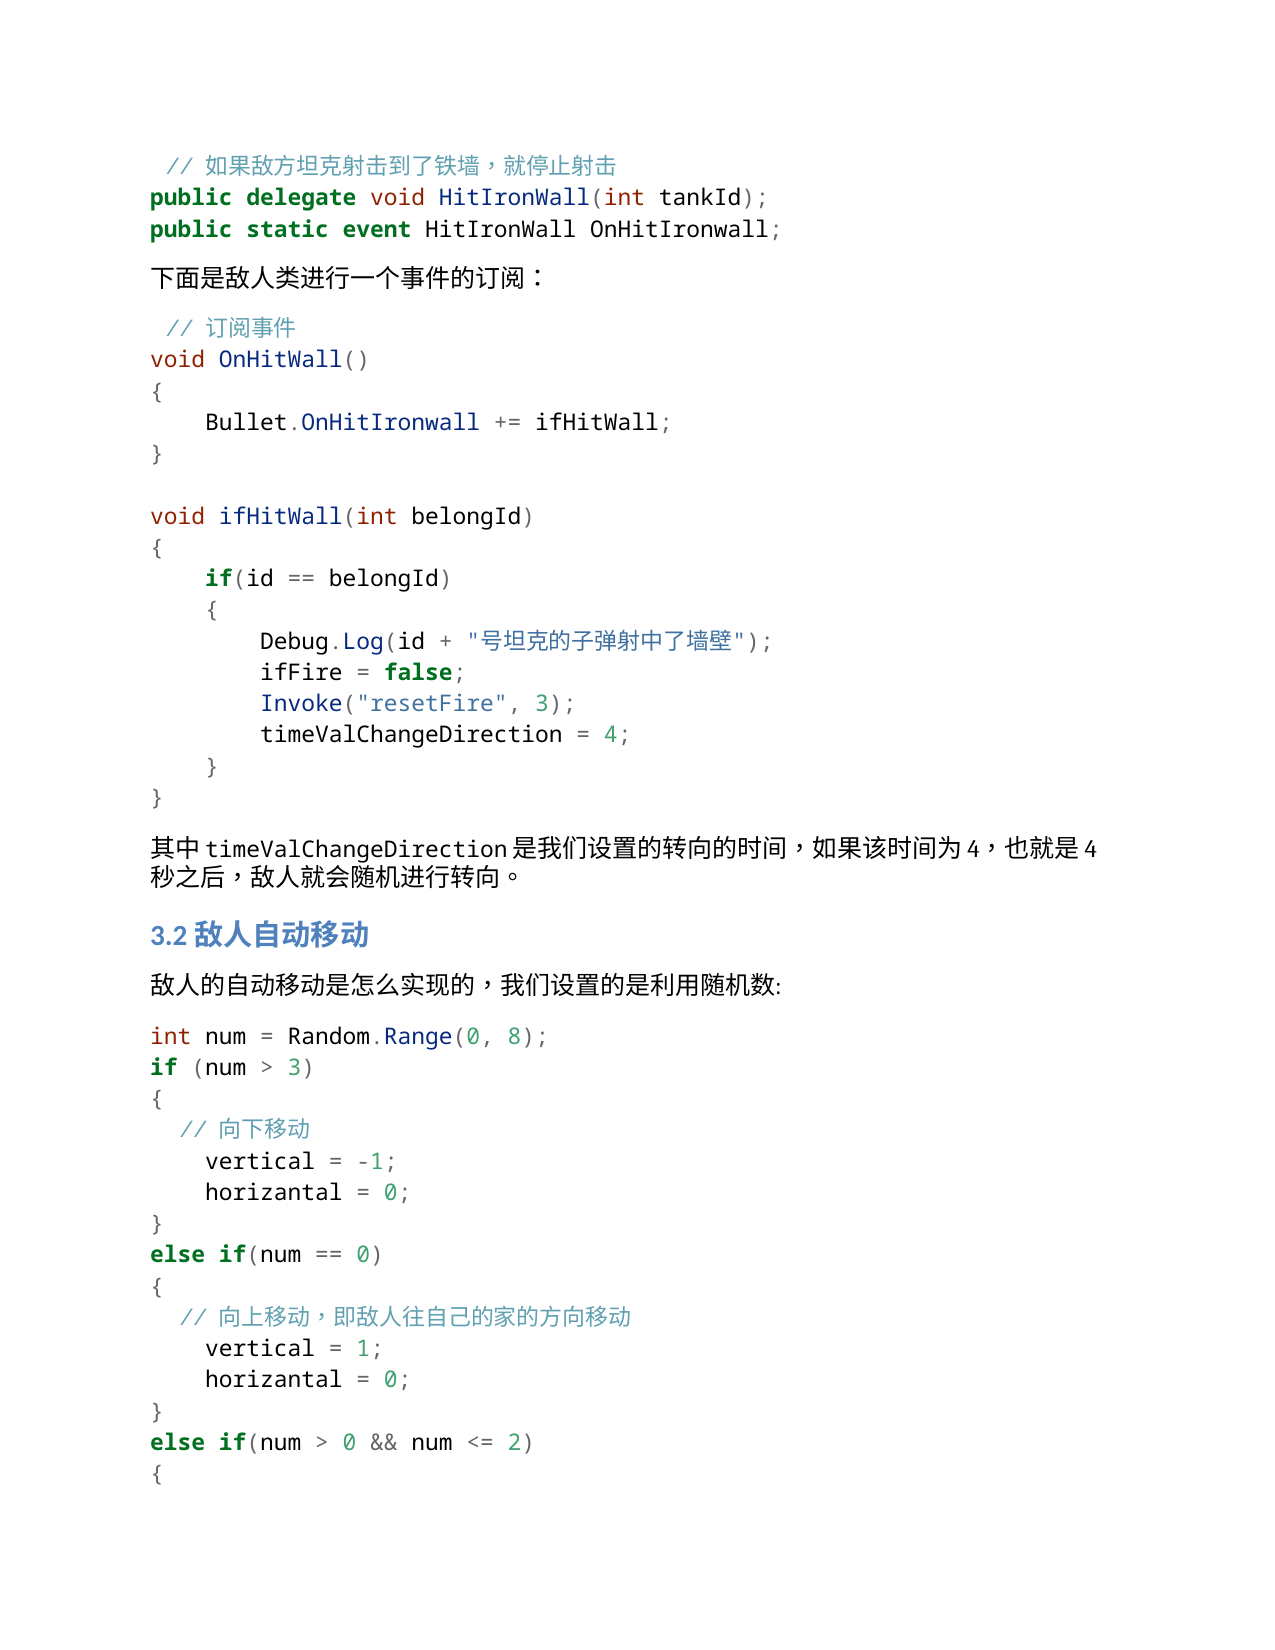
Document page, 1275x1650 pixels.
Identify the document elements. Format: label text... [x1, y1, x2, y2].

text // 订阅事件 void OnHitWall() { Bullet.OnHitIronwall += ifHitWall; } void ifHitWall(int belongId) { if(id == belongId) { Debug.Log(id + "号坦克的子弹射中了墙壁"); ifFire = false; Invoke("resetFire", 3); timeValChangeDirection = 4; } } [150, 312, 1125, 812]
text 其中timeValChangeDirection是我们设置的转向的时间，如果该时间为4，也就是4秒之后，敌人就会随机进行转向。 [150, 833, 1125, 893]
subtitle 3.2 敌人自动移动 [150, 914, 1125, 953]
text 敌人的自动移动是怎么实现的，我们设置的是利用随机数: [150, 972, 1125, 1001]
text // 如果敌方坦克射击到了铁墙，就停止射击 public delegate void HitIronWall(int tankId); public static event HitIronWall OnHitIronwall; [150, 150, 1125, 244]
text 下面是敌人类进行一个事件的订阅： [150, 264, 1125, 293]
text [150, 1020, 1125, 1488]
